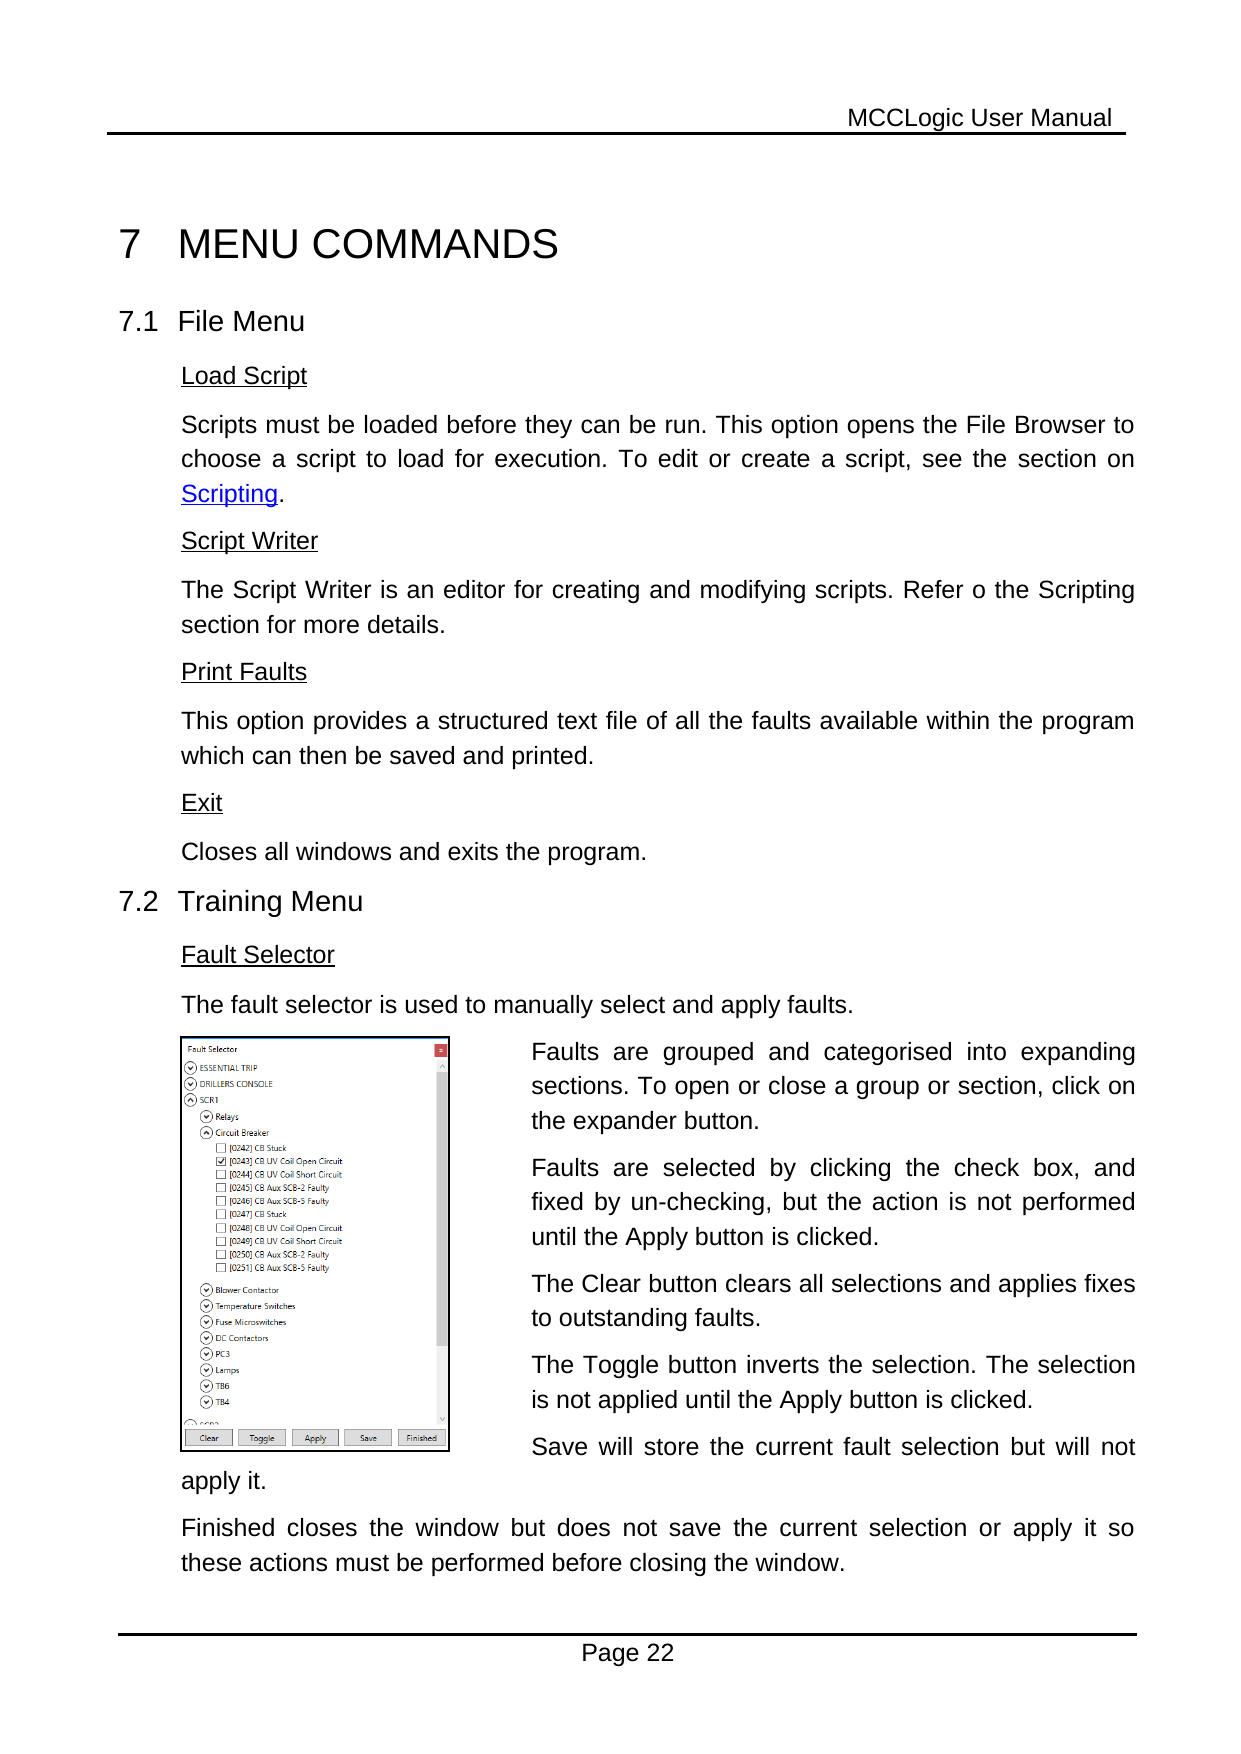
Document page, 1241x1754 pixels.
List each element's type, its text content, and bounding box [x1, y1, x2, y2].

text Finished closes the window but does not save the current selection or apply it so these actions must be performed before closing the window. [181, 1513, 1137, 1576]
text Faults are selected by clicking the check box, and fixed by un-checking, but the action is not performed until the Apply button is clicked. [450, 1153, 1137, 1251]
subtitle Training Menu [118, 884, 1137, 917]
subtitle Load Script [181, 361, 1137, 389]
picture [182, 1038, 448, 1450]
text Scripts must be loaded before they can be run. This option opens the File Browser to choose a script to load for execution. To edit or create a script, see the section on Scripting. [181, 410, 1137, 508]
text Faults are grouped and categorised into expanding sections. To open or close a group or section, click on the expander button. [450, 1037, 1137, 1134]
subtitle MENU COMMANDS [118, 220, 1137, 268]
subtitle Print Faults [181, 657, 1137, 686]
subtitle Exit [181, 788, 1137, 816]
text Closes all windows and exits the program. [181, 837, 1137, 866]
text The Clear button clears all selections and applies fixes to outstanding faults. [450, 1269, 1137, 1332]
subtitle Script Writer [181, 526, 1137, 555]
text The Script Writer is an editor for creating and modifying scripts. Refer o the Scripting section for more details. [181, 575, 1137, 638]
text Save will store the current fault selection but will not apply it. [181, 1432, 1137, 1495]
text The fault selector is used to manually select and apply faults. [181, 990, 1137, 1019]
subtitle Fault Selector [181, 941, 1137, 969]
subtitle File Menu [118, 304, 1137, 338]
text This option provides a structured text file of all the faults available within the program which can then be saved and printed. [181, 706, 1137, 769]
text The Toggle button inverts the selection. The selection is not applied until the Apply button is clicked. [450, 1350, 1137, 1413]
